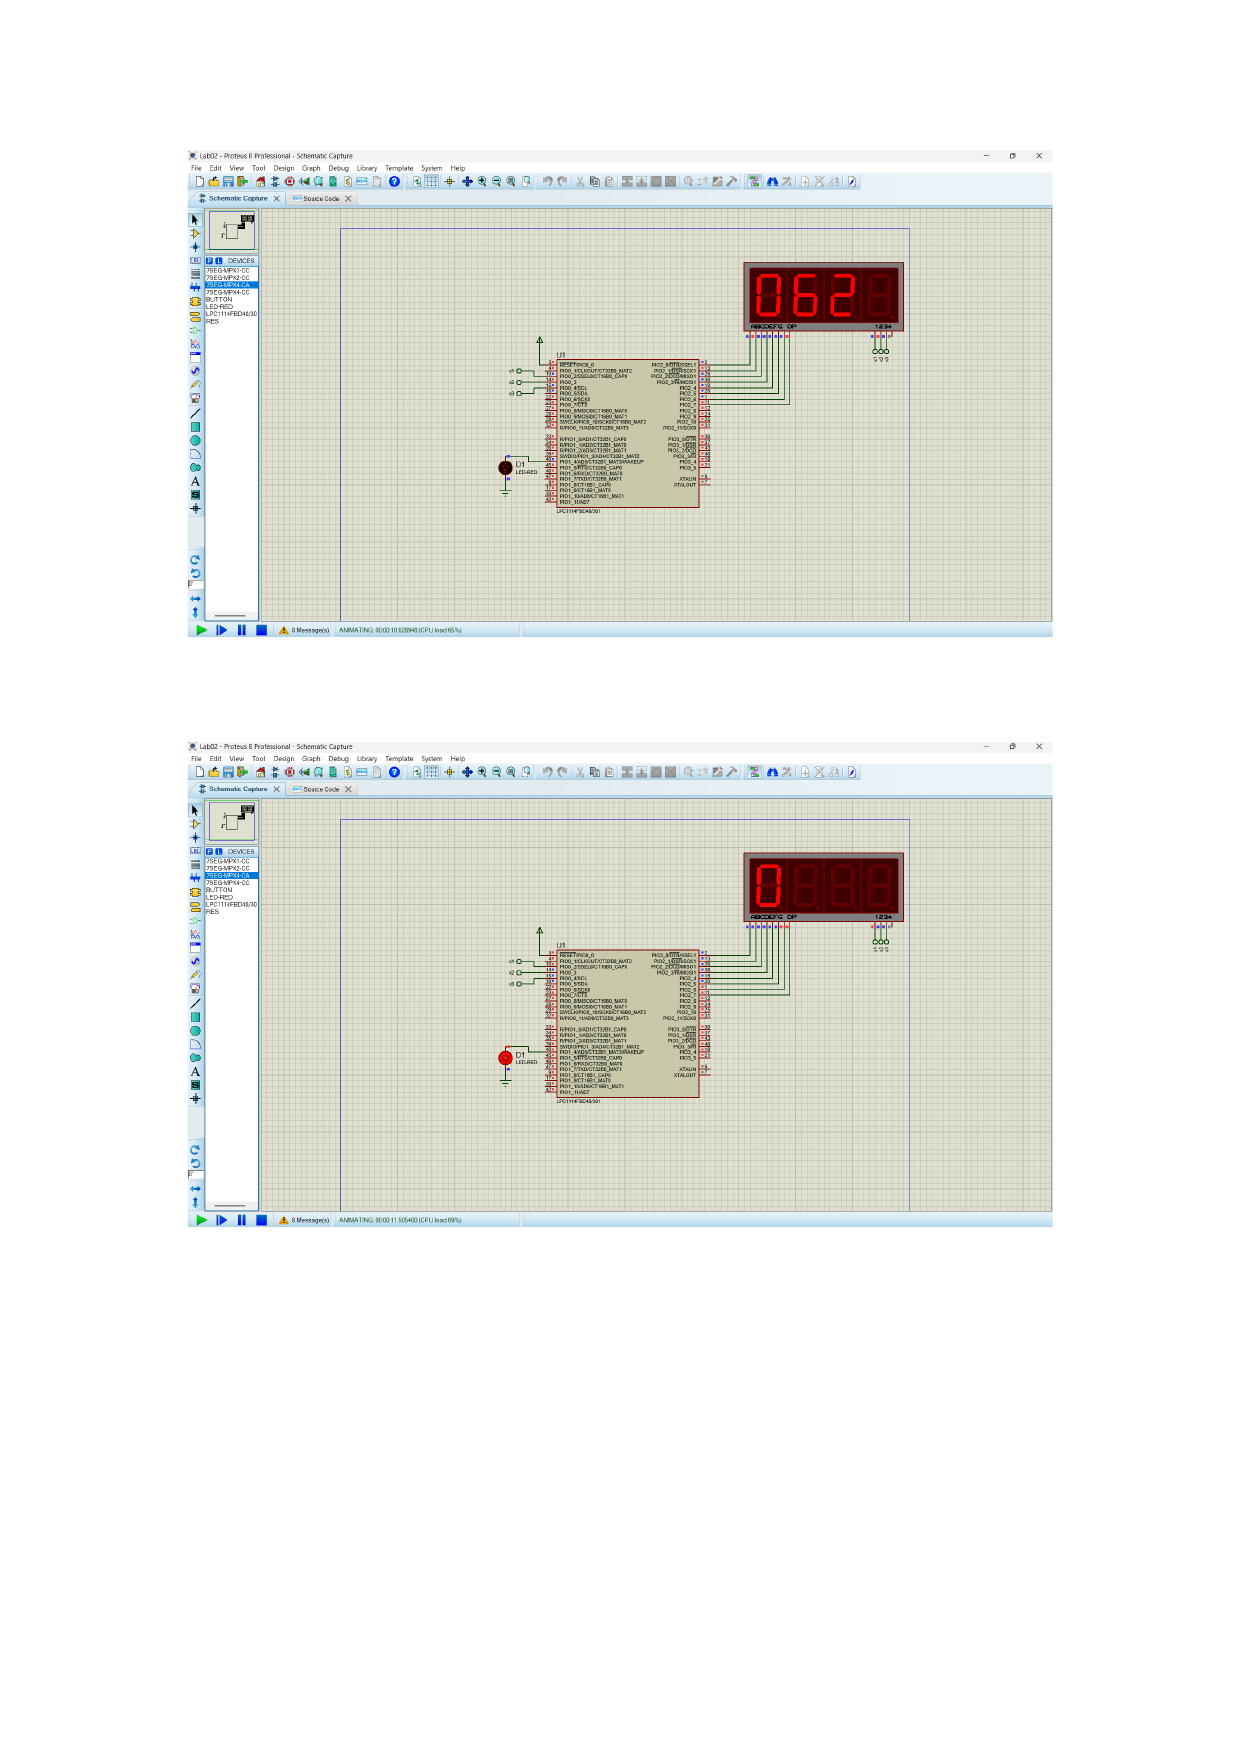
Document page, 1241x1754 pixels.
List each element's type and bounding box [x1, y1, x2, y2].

picture [187, 742, 1053, 1227]
picture [187, 150, 1053, 637]
